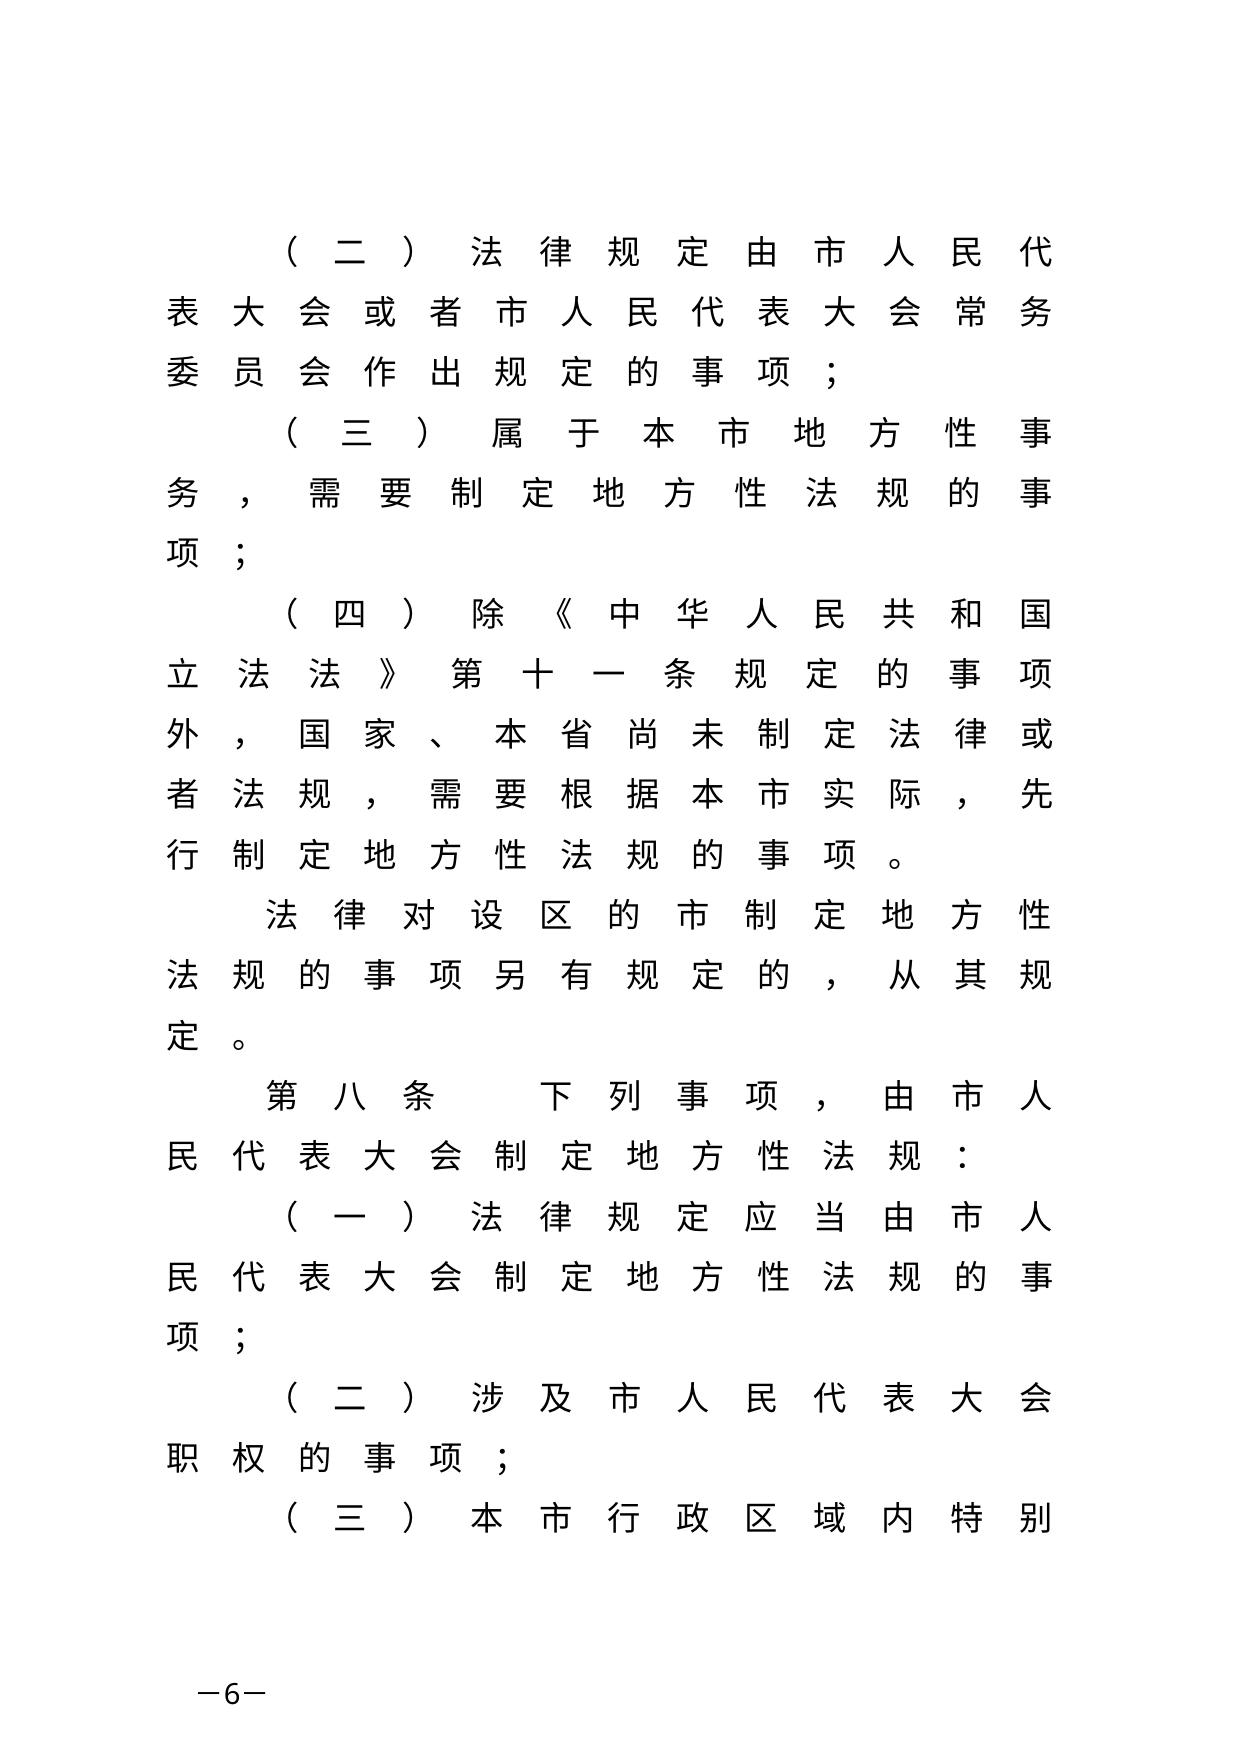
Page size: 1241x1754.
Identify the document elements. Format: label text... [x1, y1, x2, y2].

text 法律对设区的市制定地方性法规的事项另有规定的，从其规定。 [167, 883, 1085, 1064]
text （一）法律规定应当由市人民代表大会制定地方性法规的事项； [167, 1184, 1085, 1365]
text （四）除《中华人民共和国立法法》第十一条规定的事项外，国家、本省尚未制定法律或者法规，需要根据本市实际，先行制定地方性法规的事项。 [167, 581, 1085, 883]
text （二）法律规定由市人民代表大会或者市人民代表大会常务委员会作出规定的事项； [167, 219, 1085, 400]
text （二）涉及市人民代表大会职权的事项； [167, 1365, 1085, 1486]
text （三）本市行政区域内特别重大事项。 [167, 1486, 1085, 1546]
text 第八条 下列事项，由市人民代表大会制定地方性法规： [167, 1064, 1085, 1184]
text （三）属于本市地方性事务，需要制定地方性法规的事项； [167, 400, 1085, 581]
